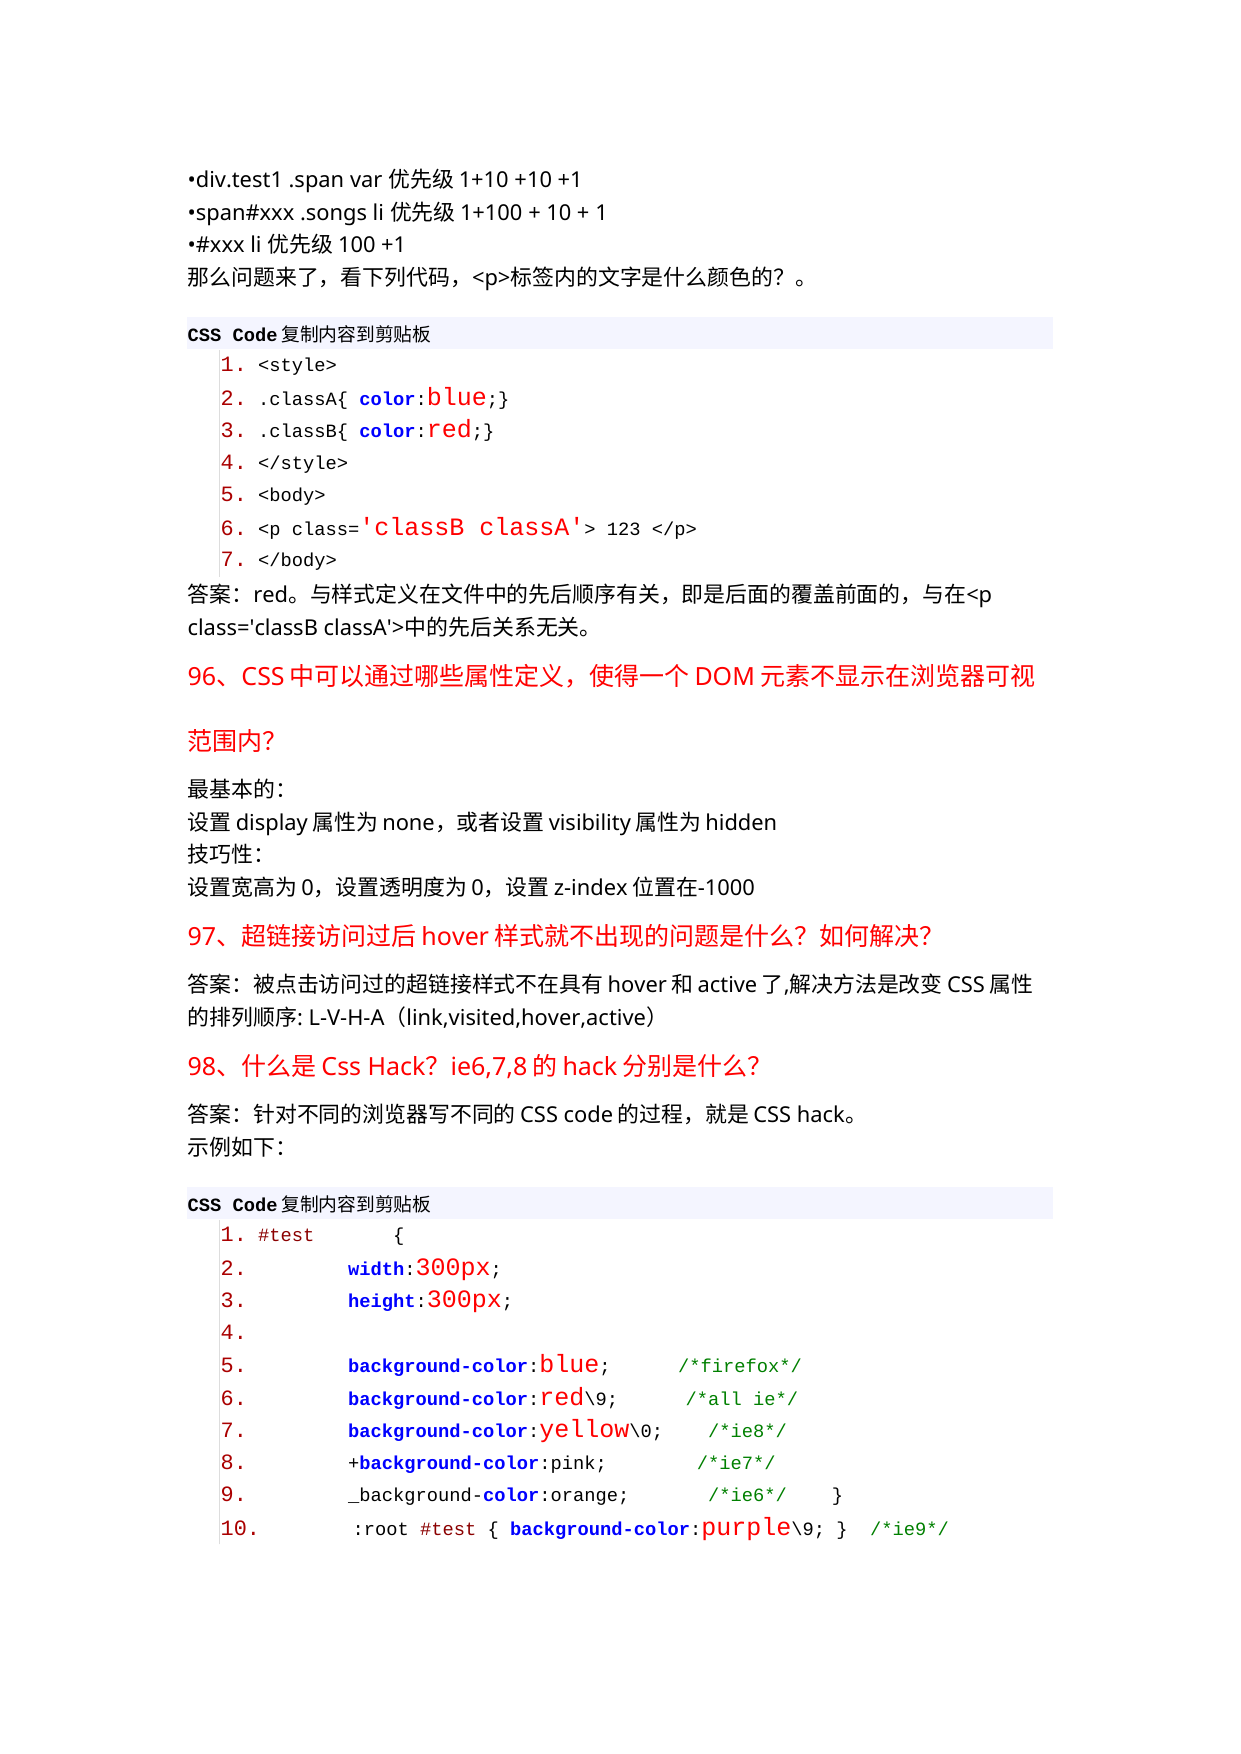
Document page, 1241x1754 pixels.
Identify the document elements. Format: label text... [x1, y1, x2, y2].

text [187, 162, 1053, 259]
list :root #test { background-color:purple\9; } /*ie9*/ [220, 1512, 1051, 1544]
text 96、CSS中可以通过哪些属性定义，使得一个DOM元素不显示在浏览器可视范围内？ [187, 642, 1053, 772]
text 设置宽高为0，设置透明度为0，设置z-index位置在-1000 [187, 869, 1053, 902]
text 最基本的： [187, 772, 1053, 804]
text 示例如下： [187, 1129, 1053, 1162]
list background-color:red\9; /*all ie*/ [220, 1382, 1051, 1414]
text 答案：针对不同的浏览器写不同的CSS code的过程，就是CSS hack。 [187, 1097, 1053, 1129]
text 97、超链接访问过后hover样式就不出现的问题是什么？如何解决？ [187, 902, 1053, 967]
list width:300px; [220, 1252, 1051, 1284]
text 98、什么是Css Hack？ie6,7,8的hack分别是什么？ [187, 1032, 1053, 1097]
text CSS Code复制内容到剪贴板 [187, 1187, 1053, 1219]
text 答案：被点击访问过的超链接样式不在具有hover和active了,解决方法是改变CSS属性的排列顺序: L-V-H-A（link,visited,hover,active） [187, 967, 1053, 1032]
list background-color:blue; /*firefox*/ [220, 1349, 1051, 1382]
list +background-color:pink; /*ie7*/ [220, 1447, 1051, 1479]
list background-color:yellow\0; /*ie8*/ [220, 1414, 1051, 1447]
list <style> [219, 349, 1051, 382]
list <p class='classB classA'> 123 </p> [220, 512, 1051, 544]
list _background-color:orange; /*ie6*/ } [220, 1479, 1051, 1512]
text 设置display属性为none，或者设置visibility属性为hidden [187, 804, 1053, 837]
list <body> [220, 479, 1051, 512]
list height:300px; [220, 1284, 1051, 1317]
text CSS Code复制内容到剪贴板 [187, 317, 1053, 349]
list </body> [220, 544, 1051, 577]
text 那么问题来了，看下列代码，<p>标签内的文字是什么颜色的？。 [187, 259, 1053, 292]
text 答案：red。与样式定义在文件中的先后顺序有关，即是后面的覆盖前面的，与在<p class='classB classA'>中的先后关系无关。 [187, 577, 1053, 642]
list .classB{ color:red;} [220, 414, 1051, 447]
list .classA{ color:blue;} [220, 382, 1051, 414]
text 技巧性： [187, 837, 1053, 869]
list #test { [219, 1219, 1051, 1252]
list </style> [220, 447, 1051, 479]
